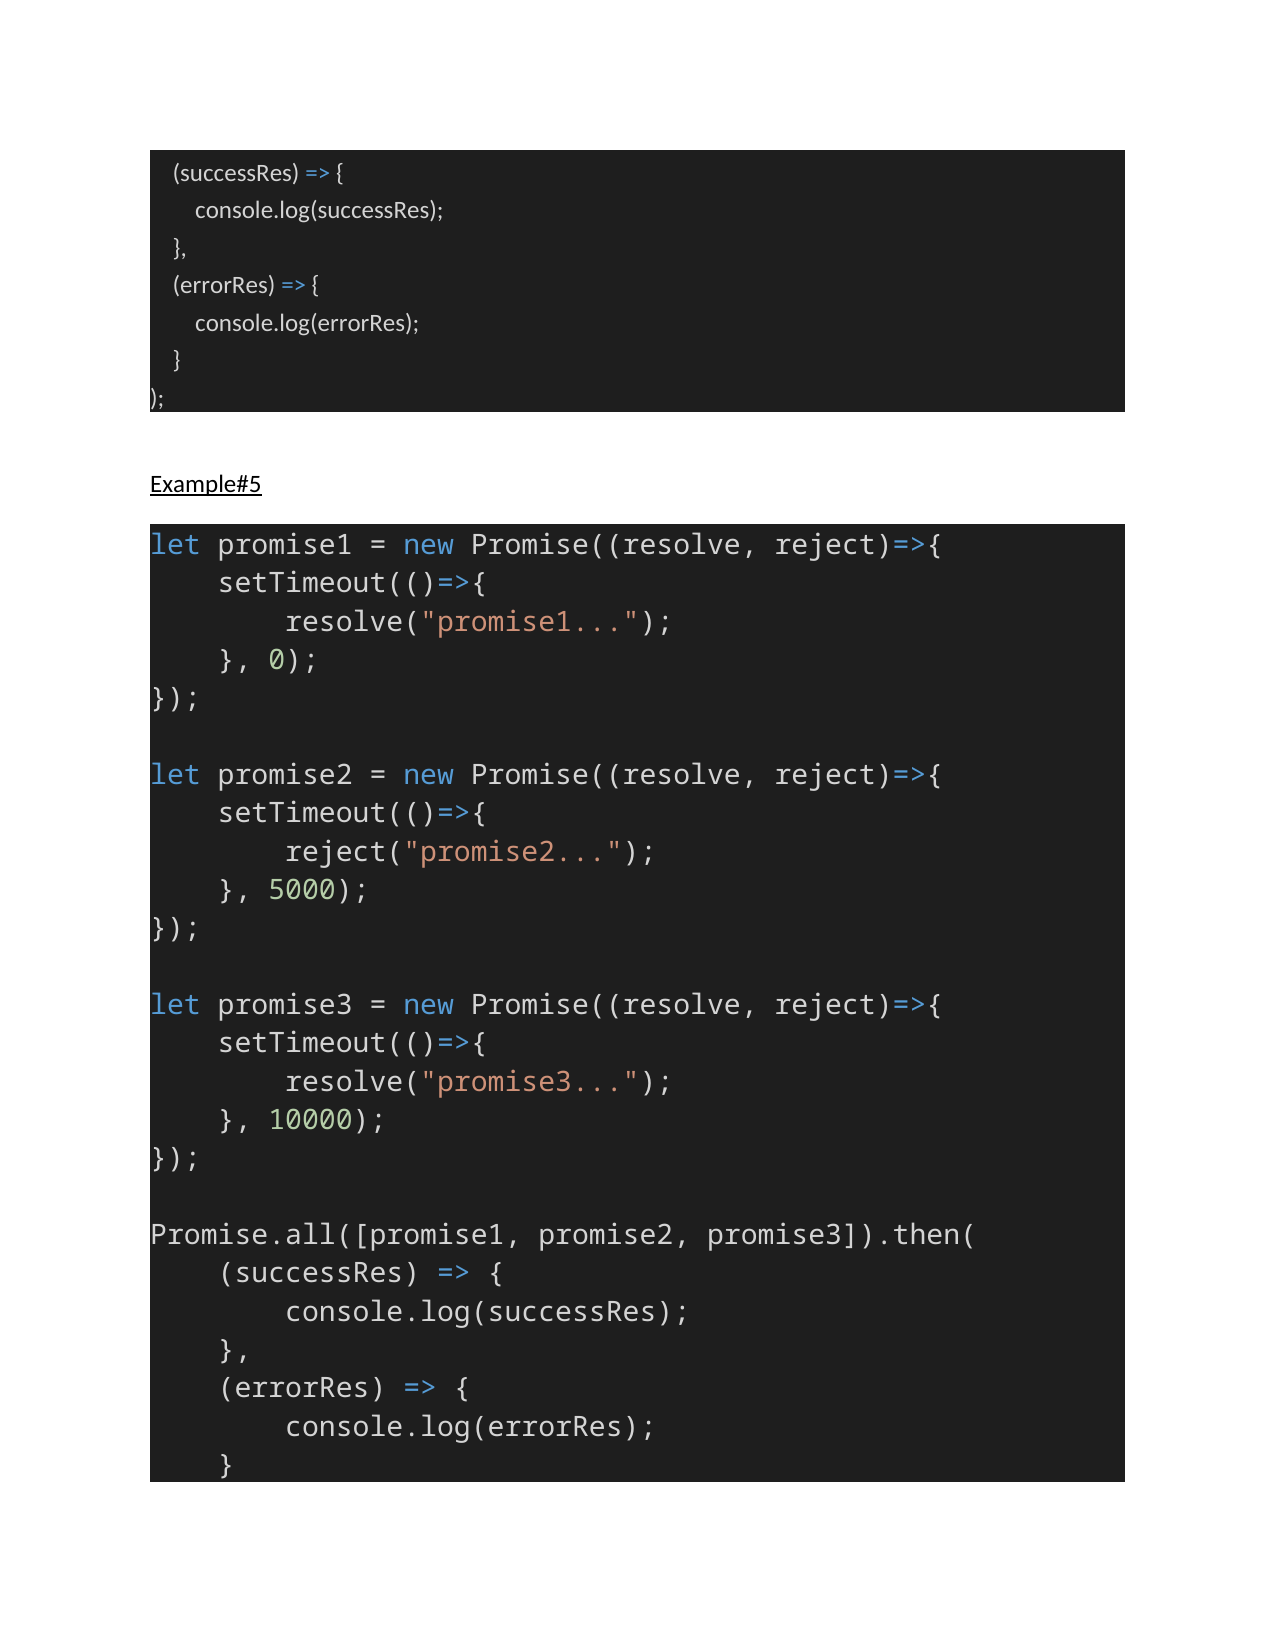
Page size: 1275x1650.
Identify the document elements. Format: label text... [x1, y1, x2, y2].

text resolve("promise1..."); [150, 601, 1125, 639]
text let promise2 = new Promise((resolve, reject)=>{ [150, 754, 1125, 792]
text setTimeout(()=>{ [150, 562, 1125, 601]
text }); [150, 677, 1125, 716]
text (errorRes) => { [150, 1367, 1125, 1406]
text console.log(errorRes); [150, 1406, 1125, 1444]
text } [150, 337, 1125, 375]
text Example#5 [150, 468, 1125, 499]
text }, [150, 225, 1125, 262]
text reject("promise2..."); [150, 831, 1125, 869]
text let promise3 = new Promise((resolve, reject)=>{ [150, 984, 1125, 1022]
text } [150, 1444, 1125, 1482]
text }, [150, 1329, 1125, 1367]
text (errorRes) => { [150, 262, 1125, 300]
text }, 10000); [150, 1099, 1125, 1137]
text let promise1 = new Promise((resolve, reject)=>{ [150, 524, 1125, 562]
text Promise.all([promise1, promise2, promise3]).then( [150, 1214, 1125, 1252]
text console.log(successRes); [150, 187, 1125, 225]
text }); [150, 907, 1125, 946]
text resolve("promise3..."); [150, 1061, 1125, 1099]
text console.log(successRes); [150, 1291, 1125, 1329]
text }, 5000); [150, 869, 1125, 907]
text (successRes) => { [150, 1252, 1125, 1291]
text ); [150, 375, 1125, 412]
text (successRes) => { [150, 150, 1125, 187]
text setTimeout(()=>{ [150, 1022, 1125, 1061]
text setTimeout(()=>{ [150, 792, 1125, 831]
text console.log(errorRes); [150, 300, 1125, 337]
text }, 0); [150, 639, 1125, 677]
text }); [150, 1137, 1125, 1176]
